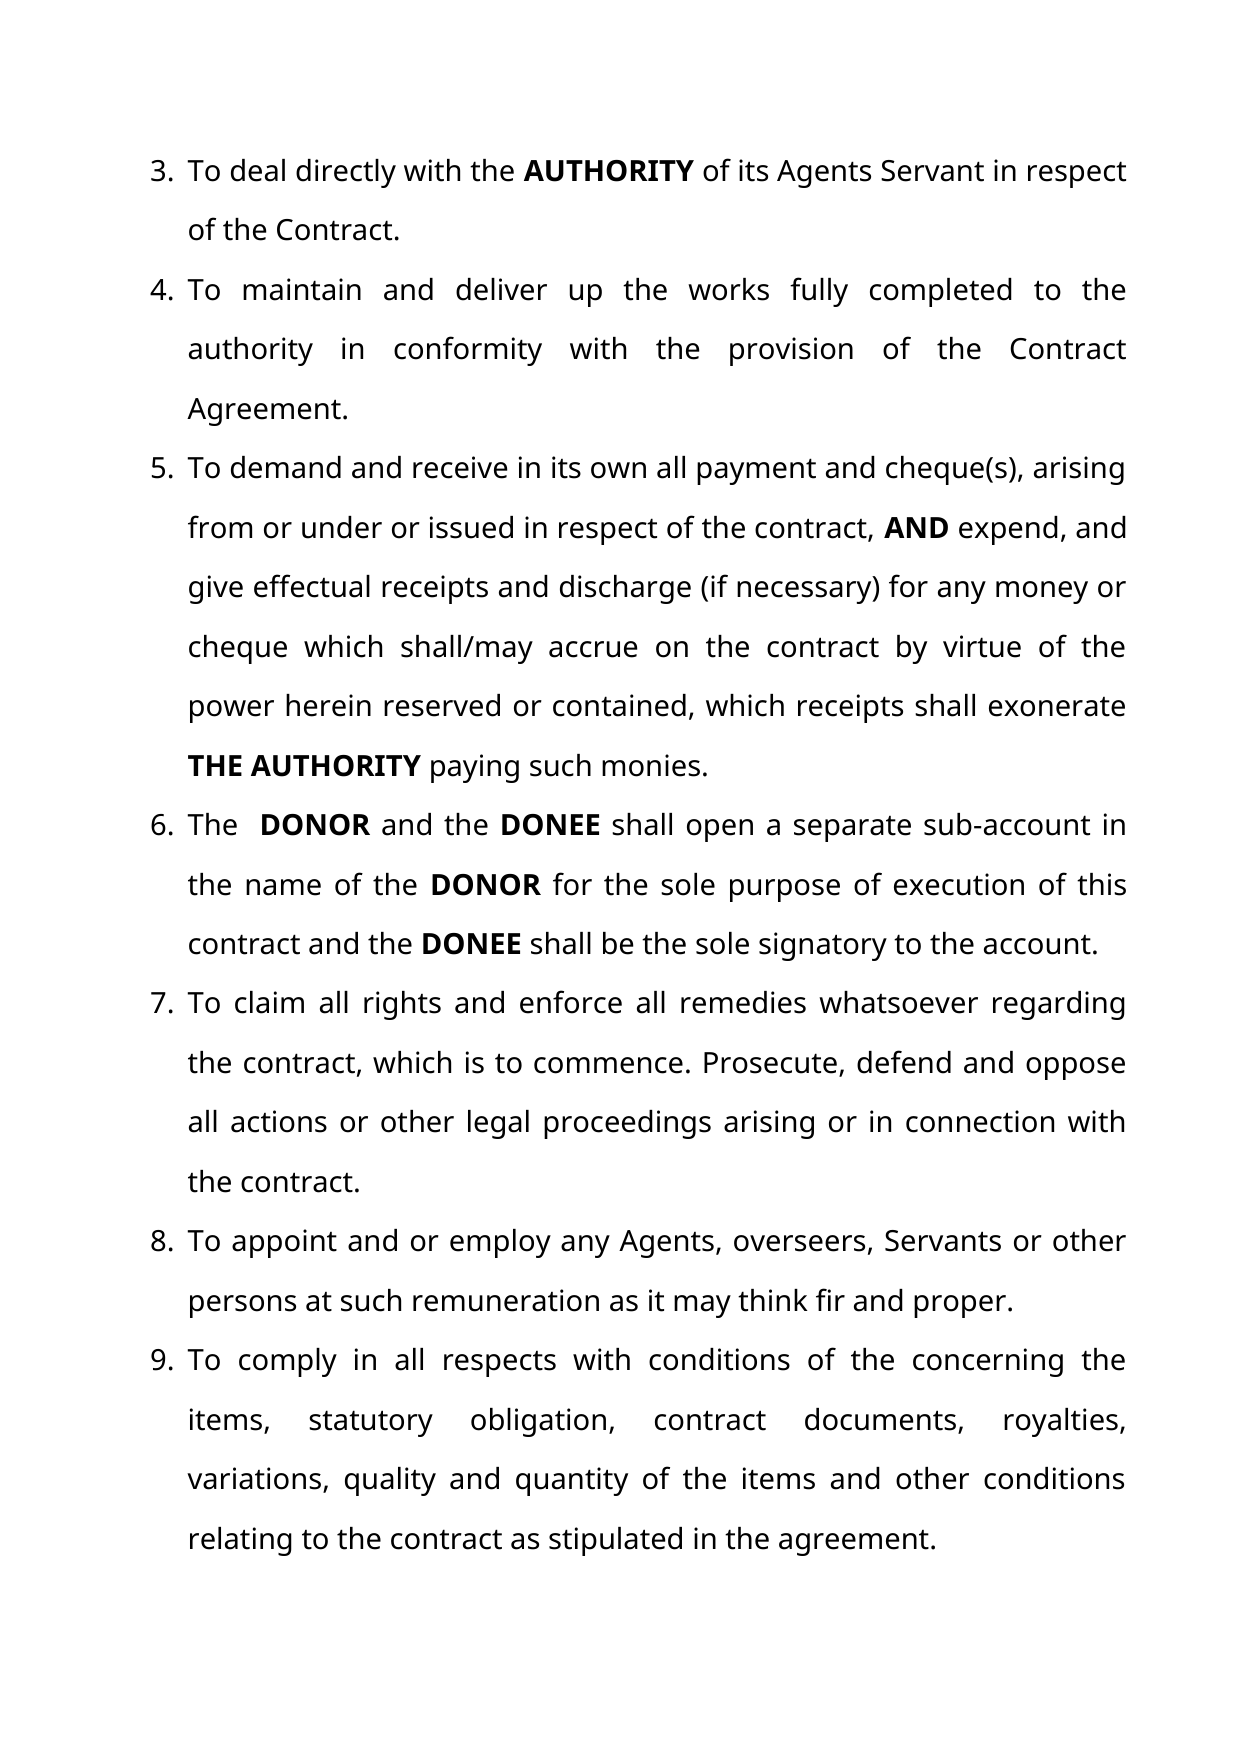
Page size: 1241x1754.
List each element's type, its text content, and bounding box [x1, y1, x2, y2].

list To maintain and deliver up the works fully completed to the authority in conformity with the provision of the Contract Agreement. [150, 269, 1128, 428]
list To claim all rights and enforce all remedies whatsoever regarding the contract, which is to commence. Prosecute, defend and oppose all actions or other legal proceedings arising or in connection with the contract. [150, 983, 1128, 1201]
list To appoint and or employ any Agents, overseers, Servants or other persons at such remuneration as it may think fir and proper. [150, 1221, 1128, 1320]
list To deal directly with the AUTHORITY of its Agents Servant in respect of the Contract. [150, 150, 1128, 249]
list To demand and receive in its own all payment and cheque(s), arising from or under or issued in respect of the contract, AND expend, and give effectual receipts and discharge (if necessary) for any money or cheque which shall/may accrue on the contract by virtue of the power herein reserved or contained, which receipts shall exonerate THE AUTHORITY paying such monies. [150, 447, 1128, 784]
list The DONOR and the DONEE shall open a separate sub-account in the name of the DONOR for the sole purpose of execution of this contract and the DONEE shall be the sole signatory to the account. [150, 804, 1128, 963]
list To comply in all respects with conditions of the concerning the items, statutory obligation, contract documents, royalties, variations, quality and quantity of the items and other conditions relating to the contract as stipulated in the agreement. [150, 1339, 1128, 1558]
